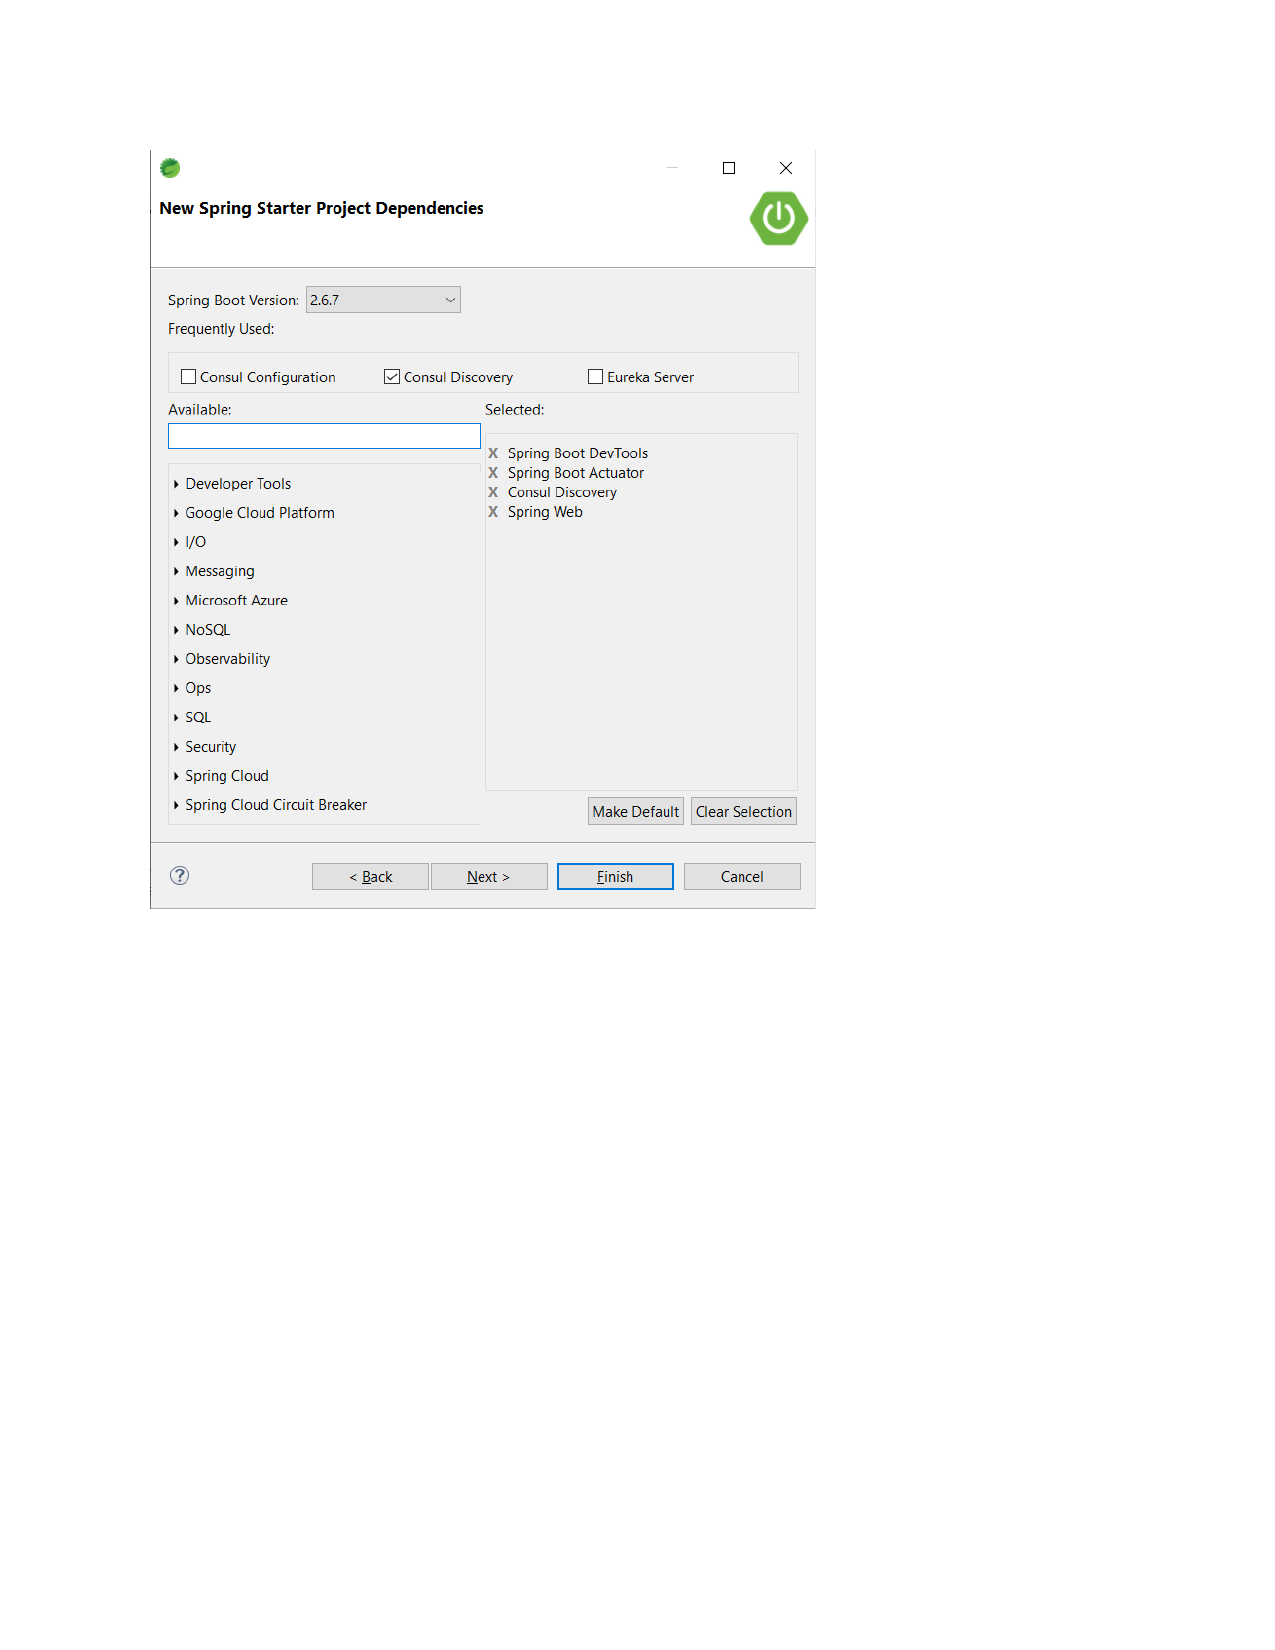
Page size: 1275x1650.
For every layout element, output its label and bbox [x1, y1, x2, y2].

picture [150, 150, 816, 909]
